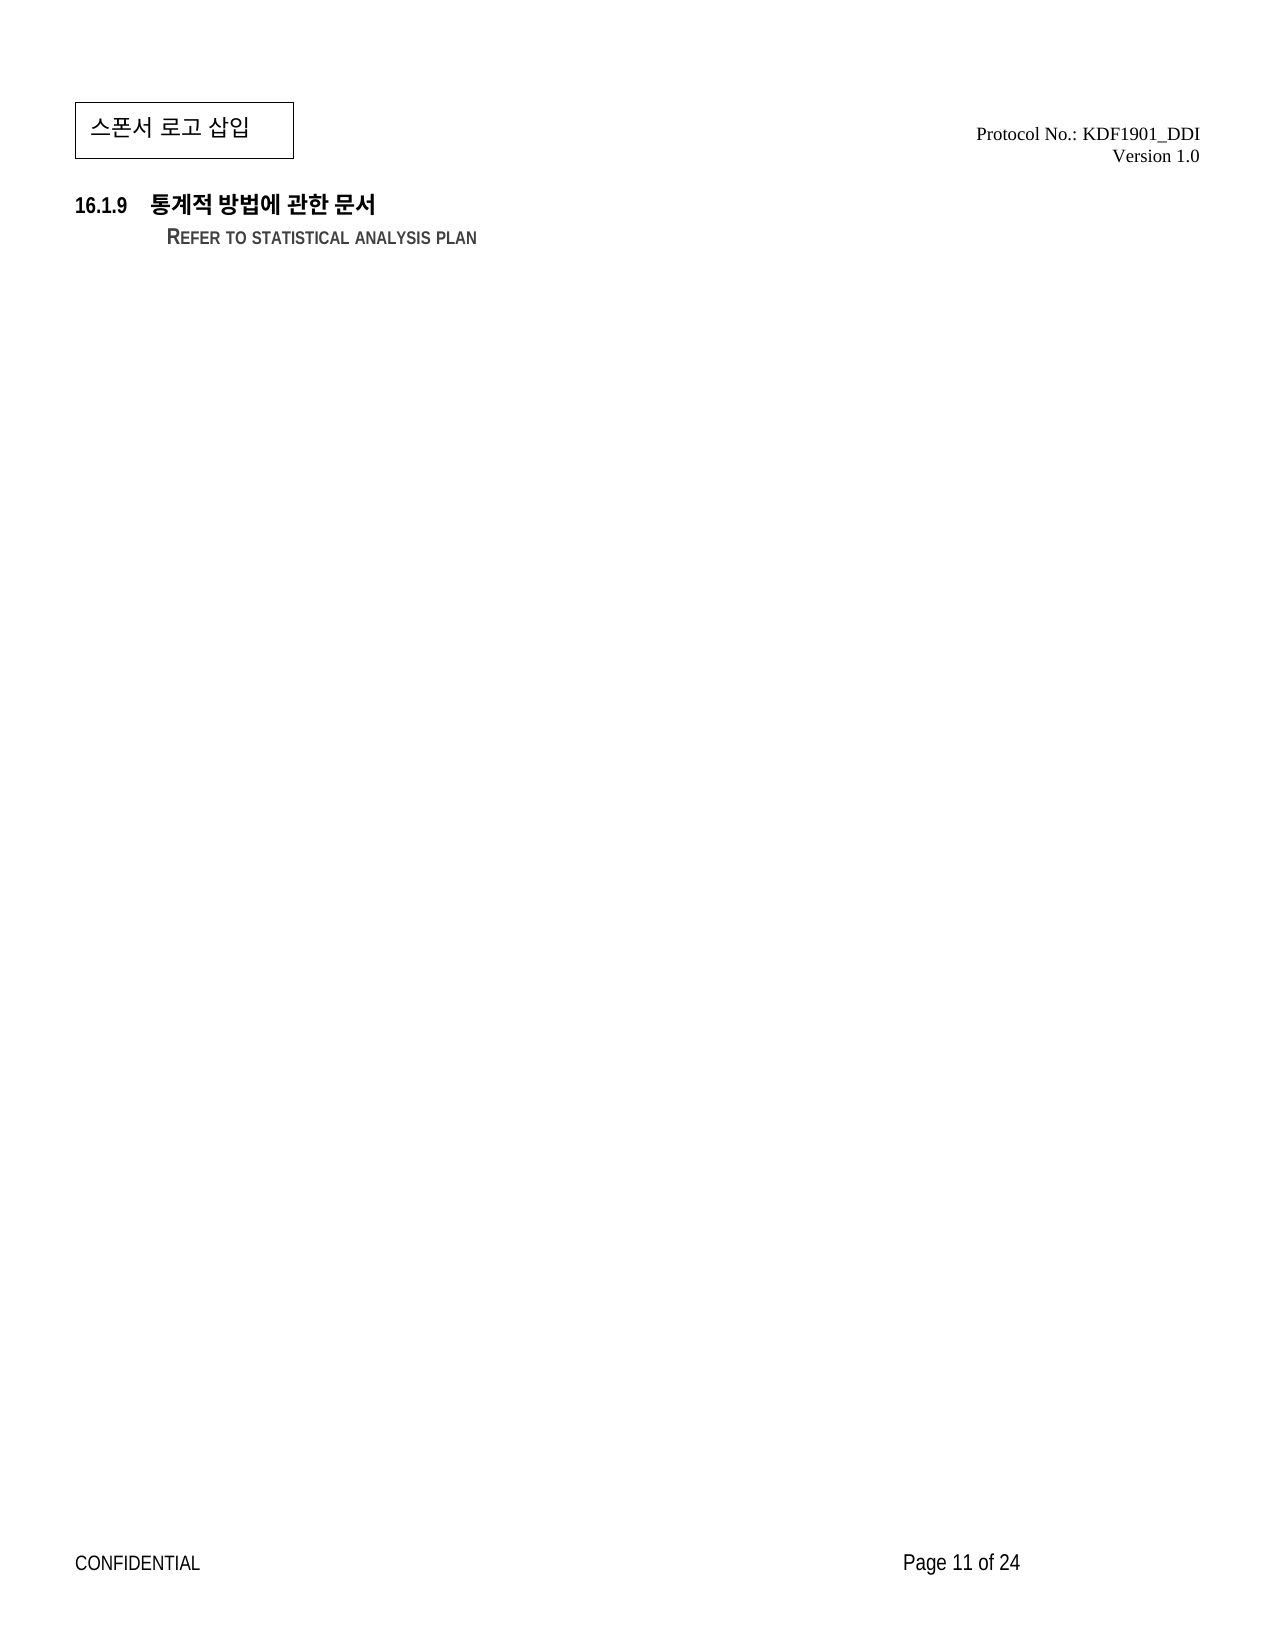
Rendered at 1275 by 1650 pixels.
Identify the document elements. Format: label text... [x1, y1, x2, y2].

subtitle 통계적 방법에 관한 문서 [75, 187, 1200, 220]
text Refer to statistical analysis plan [167, 223, 1200, 249]
